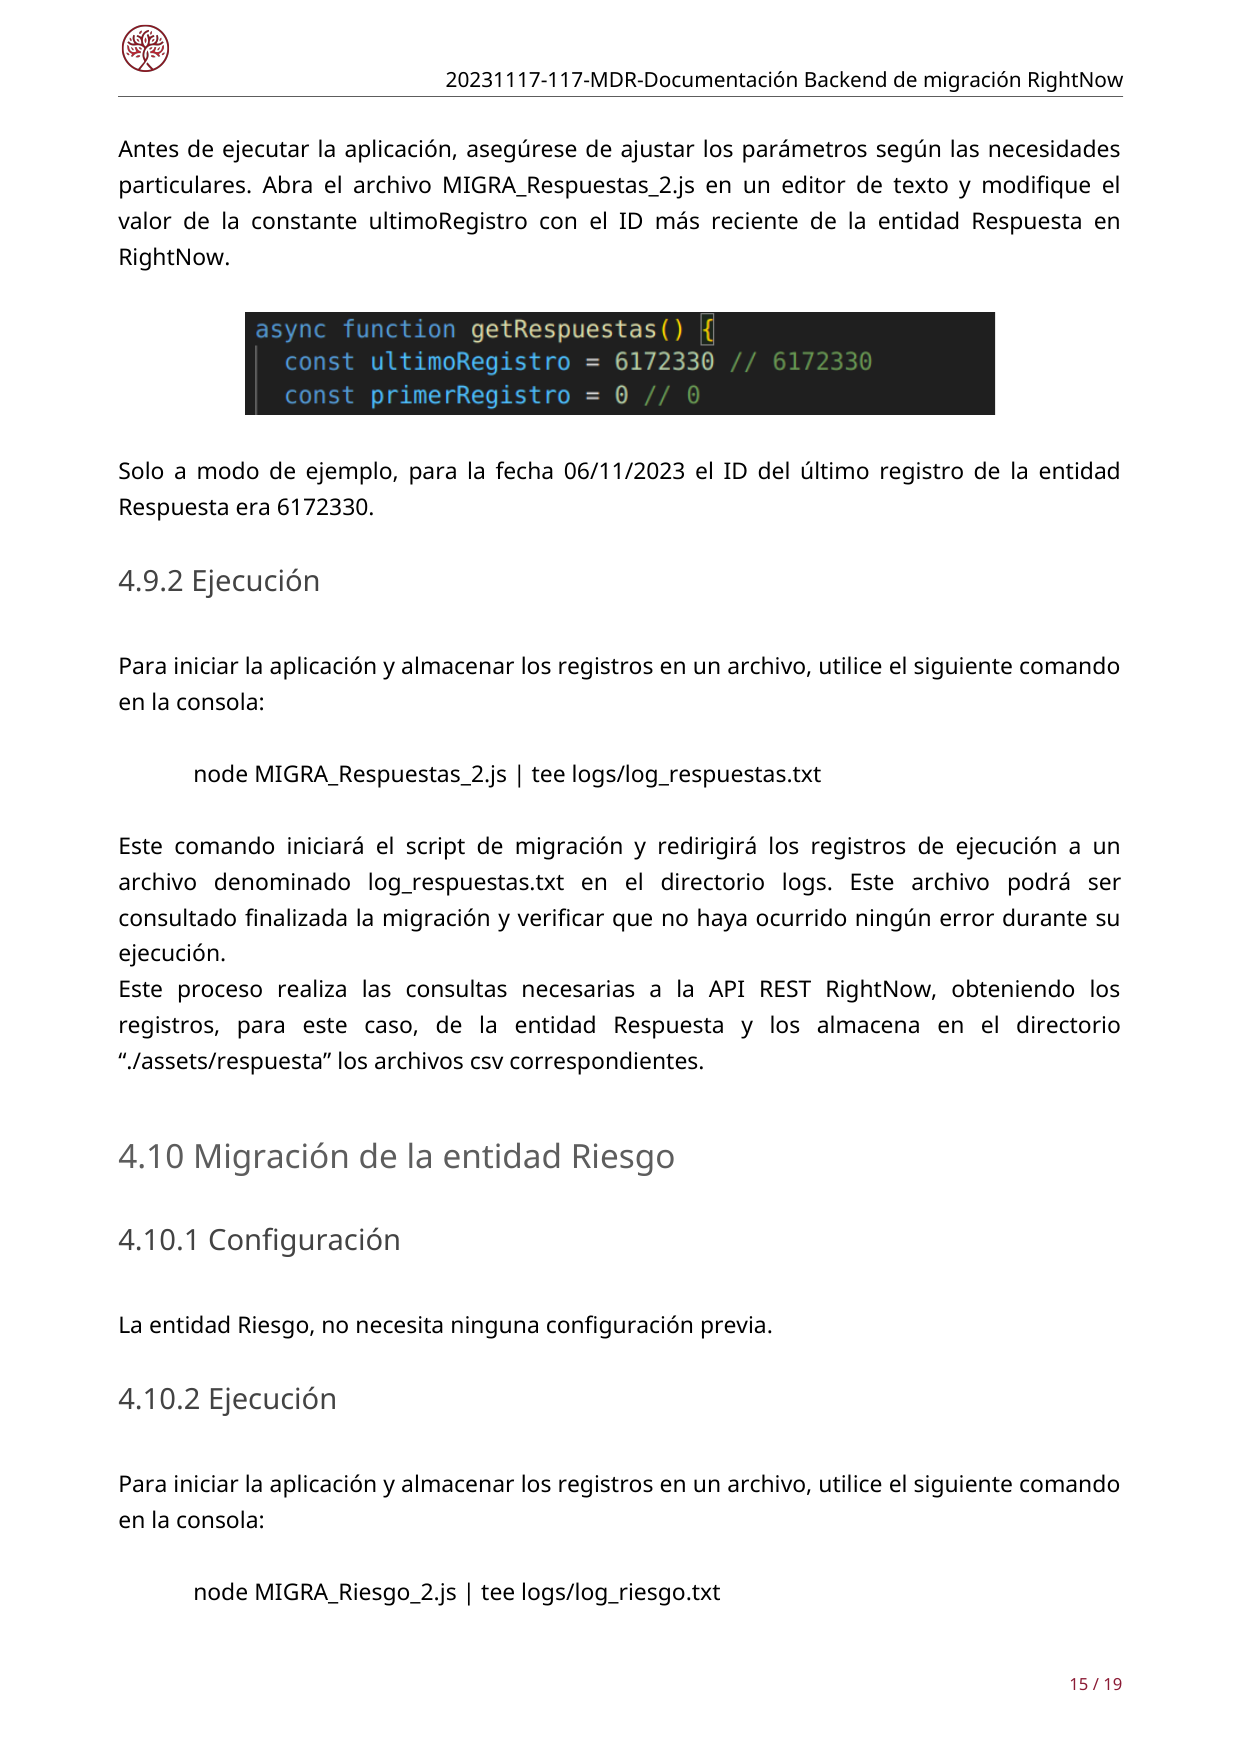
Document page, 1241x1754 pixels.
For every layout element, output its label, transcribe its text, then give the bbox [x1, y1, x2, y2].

text Para iniciar la aplicación y almacenar los registros en un archivo, utilice el siguiente comando en la consola: [118, 1468, 1122, 1535]
text La entidad Riesgo, no necesita ninguna configuración previa. [118, 1309, 1122, 1340]
text Solo a modo de ejemplo, para la fecha 06/11/2023 el ID del último registro de la entidad Respuesta era 6172330. [118, 455, 1122, 522]
subtitle 4.10 Migración de la entidad Riesgo [118, 1133, 1122, 1179]
text node MIGRA_Respuestas_2.js | tee logs/log_respuestas.txt [118, 758, 1122, 789]
subtitle 4.10.2 Ejecución [118, 1378, 1122, 1418]
text Este comando iniciará el script de migración y redirigirá los registros de ejecución a un archivo denominado log_respuestas.txt en el directorio logs. Este archivo podrá ser consultado finalizada la migración y verificar que no haya ocurrido ningún error durante su ejecución. [118, 829, 1122, 969]
text Para iniciar la aplicación y almacenar los registros en un archivo, utilice el siguiente comando en la consola: [118, 650, 1122, 717]
picture [117, 23, 174, 74]
subtitle 4.10.1 Configuración [118, 1219, 1122, 1258]
text Antes de ejecutar la aplicación, asegúrese de ajustar los parámetros según las necesidades particulares. Abra el archivo MIGRA_Respuestas_2.js en un editor de texto y modifique el valor de la constante ultimoRegistro con el ID más reciente de la entidad Respuesta en RightNow. [118, 133, 1122, 272]
text Este proceso realiza las consultas necesarias a la API REST RightNow, obteniendo los registros, para este caso, de la entidad Respuesta y los almacena en el directorio “./assets/respuesta” los archivos csv correspondientes. [118, 973, 1122, 1076]
text node MIGRA_Riesgo_2.js | tee logs/log_riesgo.txt [118, 1576, 1122, 1607]
subtitle 4.9.2 Ejecución [118, 560, 1122, 600]
